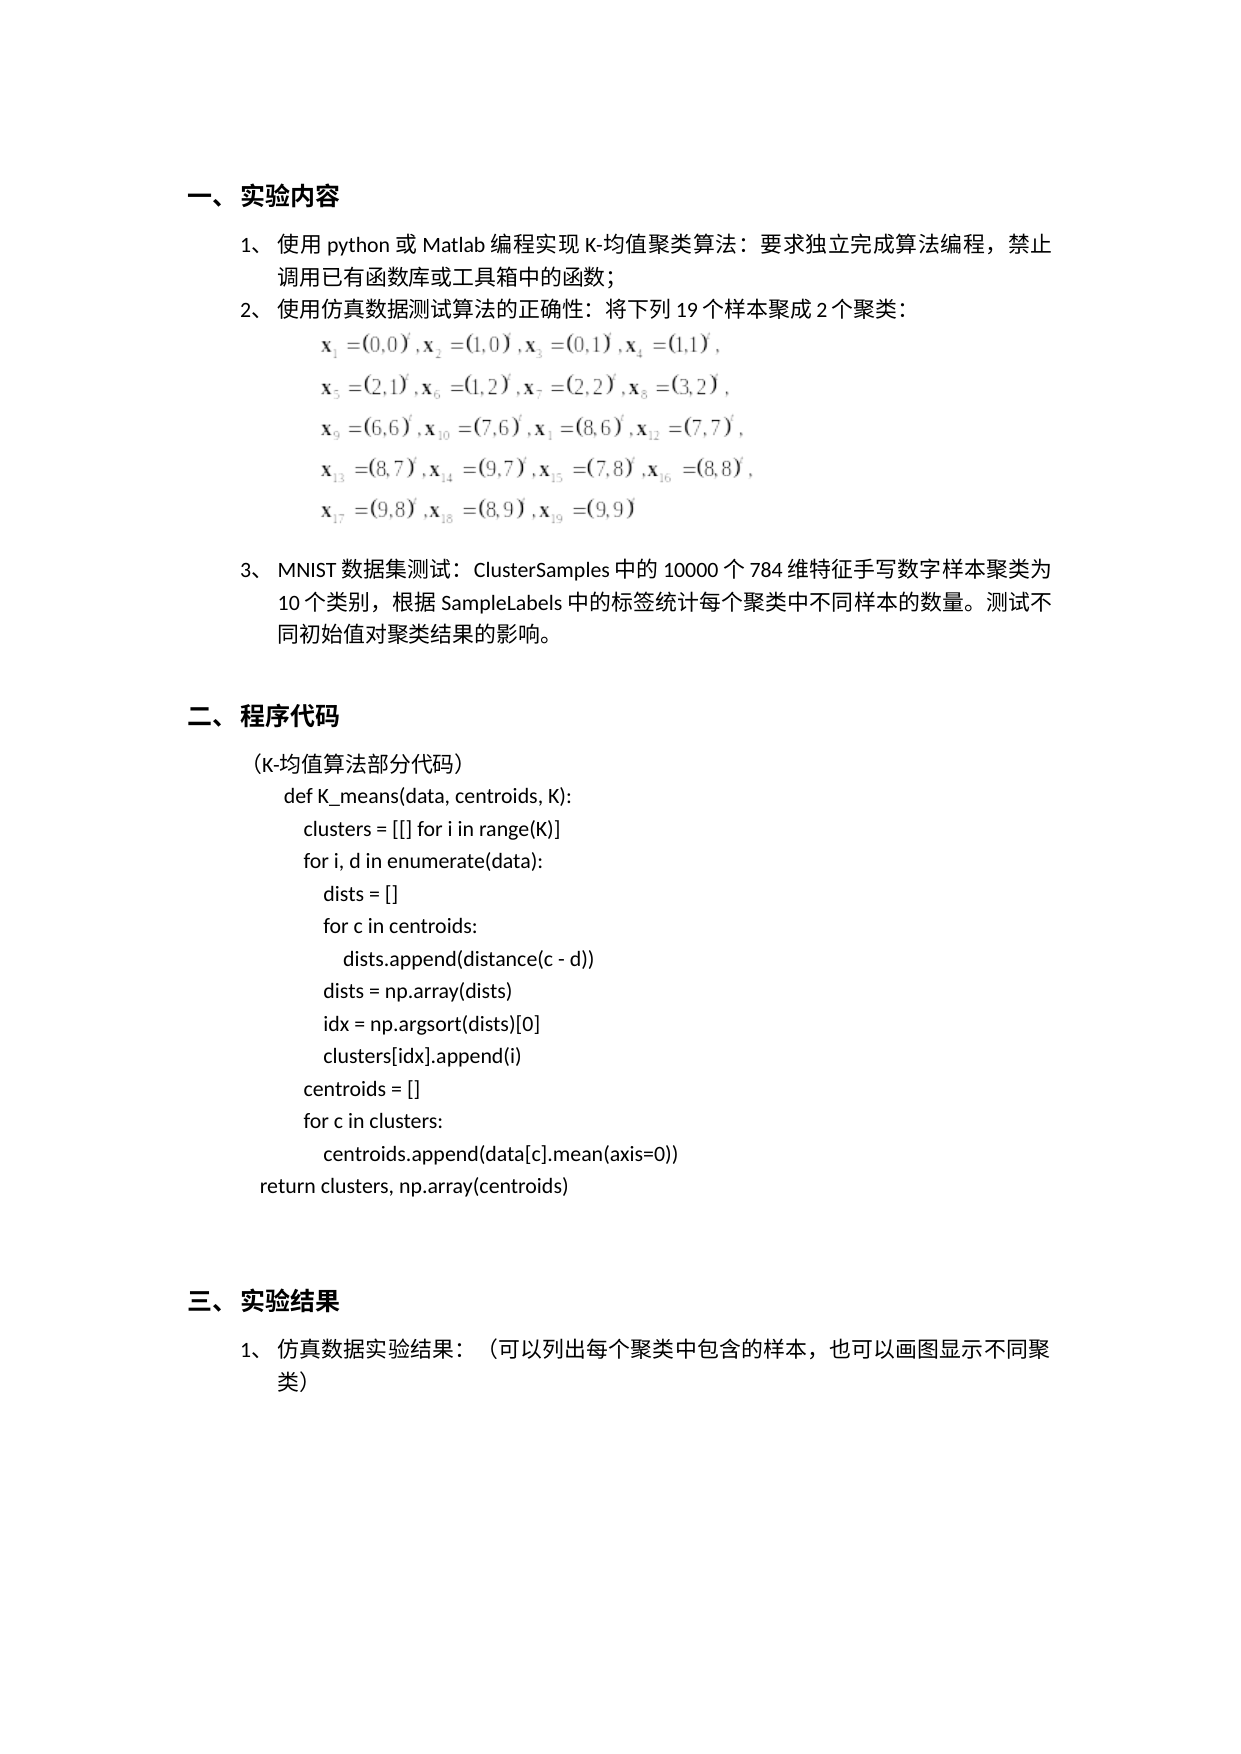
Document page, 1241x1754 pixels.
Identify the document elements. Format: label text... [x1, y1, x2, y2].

list centroids = [] [240, 1072, 1053, 1104]
list clusters[idx].append(i) [240, 1039, 1053, 1072]
list dists = np.array(dists) [240, 974, 1053, 1007]
list 仿真数据实验结果：（可以列出每个聚类中包含的样本，也可以画图显示不同聚类） [240, 1332, 1053, 1397]
list dists.append(distance(c - d)) [240, 942, 1053, 974]
list 使用python或Matlab编程实现K-均值聚类算法：要求独立完成算法编程，禁止调用已有函数库或工具箱中的函数； [240, 227, 1053, 292]
list for i, d in enumerate(data): [240, 844, 1053, 877]
list 实验结果 [187, 1267, 1053, 1332]
list dists = [] [240, 877, 1053, 909]
list 程序代码 [187, 682, 1053, 747]
list 使用仿真数据测试算法的正确性：将下列19个样本聚成2个聚类： [240, 292, 1053, 324]
list （K-均值算法部分代码） [240, 747, 1053, 779]
list return clusters, np.array(centroids) [240, 1169, 1053, 1202]
list MNIST数据集测试：ClusterSamples中的10000个784维特征手写数字样本聚类为10个类别，根据SampleLabels中的标签统计每个聚类中不同样本的数量。测试不同初始值对聚类结果的影响。 [240, 552, 1053, 649]
list for c in centroids: [240, 909, 1053, 942]
list centroids.append(data[c].mean(axis=0)) [240, 1137, 1053, 1169]
list def K_means(data, centroids, K): [240, 779, 1053, 812]
list 实验内容 [187, 162, 1053, 227]
list idx = np.argsort(dists)[0] [240, 1007, 1053, 1039]
list for c in clusters: [240, 1104, 1053, 1137]
list clusters = [[] for i in range(K)] [240, 812, 1053, 844]
